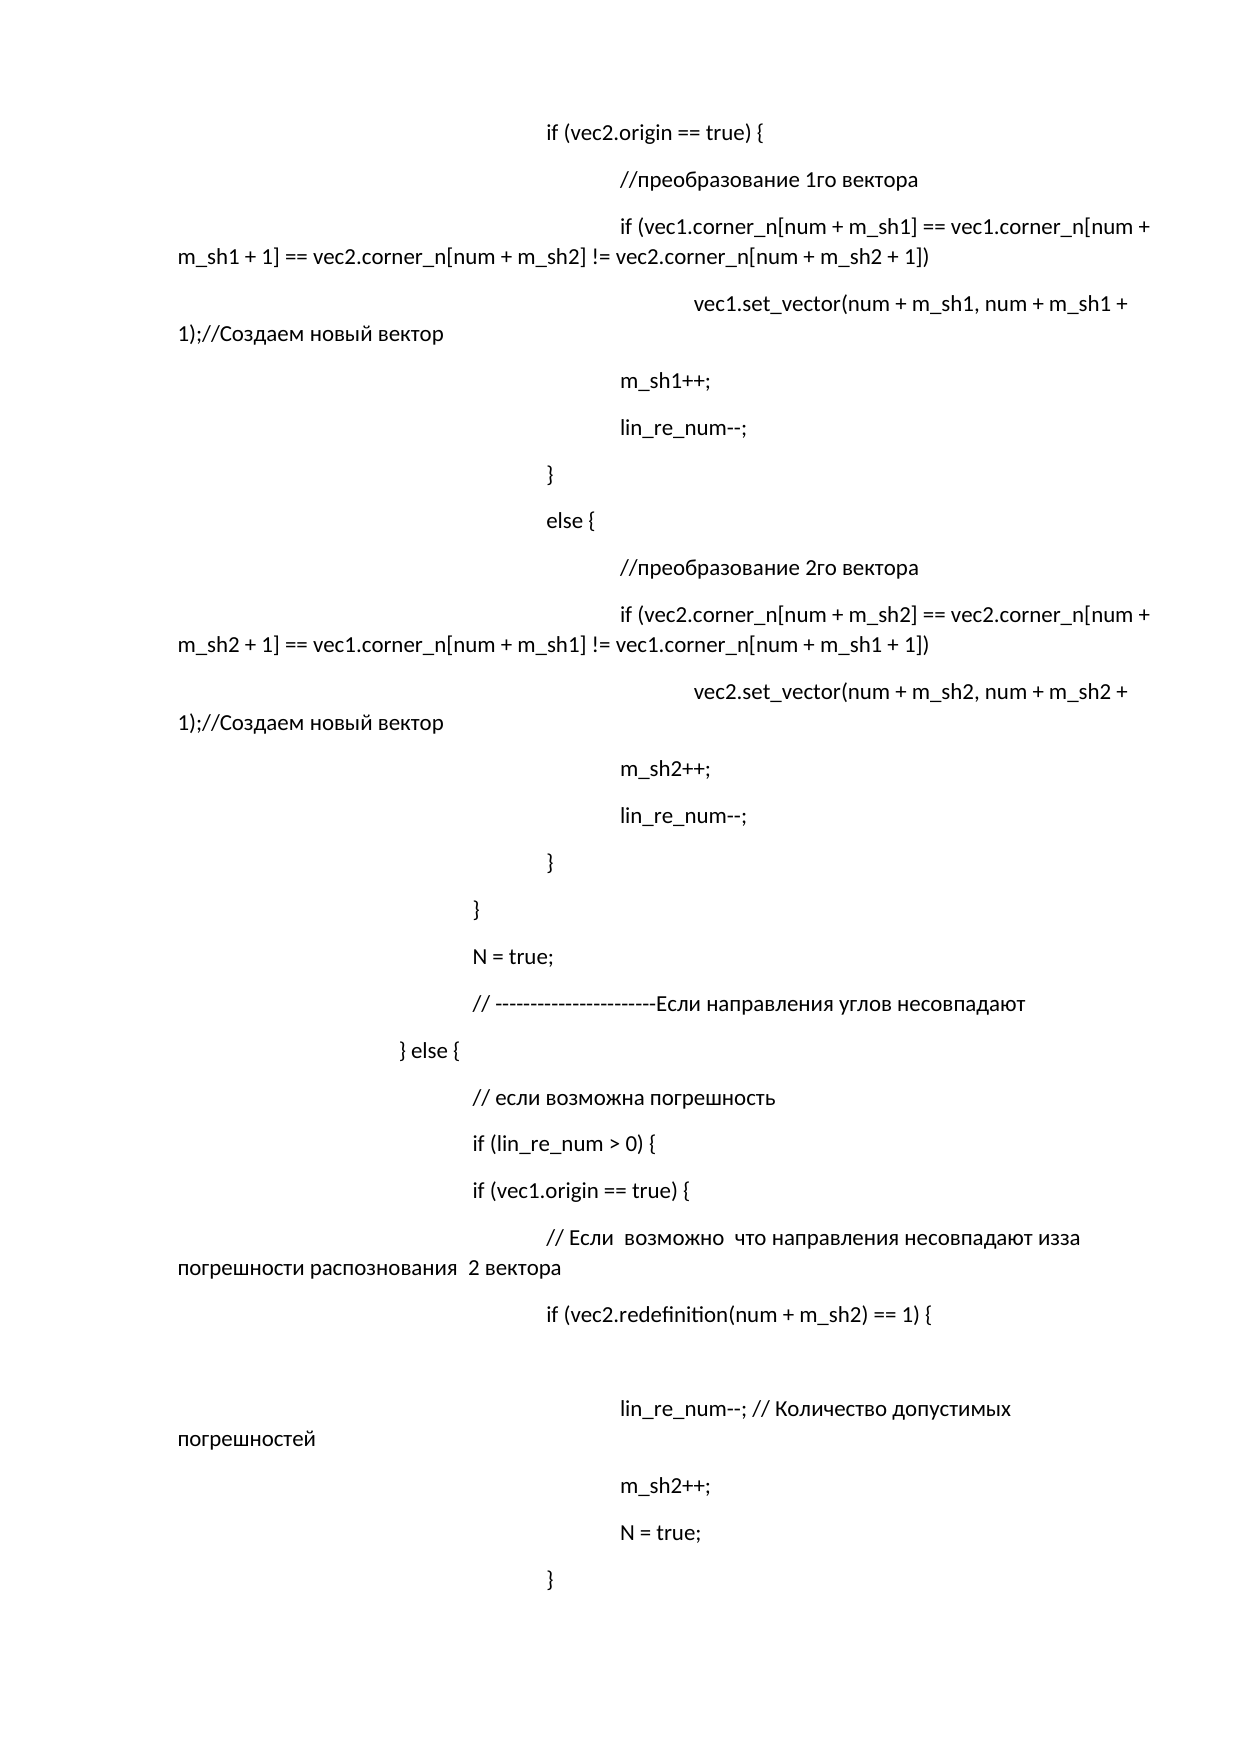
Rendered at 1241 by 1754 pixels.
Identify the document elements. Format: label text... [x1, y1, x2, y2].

text // -----------------------Если направления углов несовпадают [177, 989, 1152, 1017]
text lin_re_num--; // Количество допустимых погрешностей [177, 1394, 1152, 1452]
text } [177, 460, 1152, 488]
text lin_re_num--; [177, 413, 1152, 441]
text } else { [177, 1036, 1152, 1064]
text if (lin_re_num > 0) { [177, 1129, 1152, 1158]
text } [177, 848, 1152, 876]
text if (vec2.origin == true) { [177, 118, 1152, 146]
text lin_re_num--; [177, 801, 1152, 829]
text // если возможна погрешность [177, 1083, 1152, 1111]
text vec1.set_vector(num + m_sh1, num + m_sh1 + 1);//Создаем новый вектор [177, 289, 1152, 347]
text if (vec2.redefinition(num + m_sh2) == 1) { [177, 1300, 1152, 1328]
text if (vec1.origin == true) { [177, 1176, 1152, 1204]
text if (vec2.corner_n[num + m_sh2] == vec2.corner_n[num + m_sh2 + 1] == vec1.corner_n[num + m_sh1] != vec1.corner_n[num + m_sh1 + 1]) [177, 600, 1152, 659]
text // Если возможно что направления несовпадают изза погрешности распознования 2 вектора [177, 1223, 1152, 1282]
text vec2.set_vector(num + m_sh2, num + m_sh2 + 1);//Создаем новый вектор [177, 677, 1152, 736]
text } [177, 895, 1152, 923]
text //преобразование 2го вектора [177, 553, 1152, 582]
text N = true; [177, 942, 1152, 970]
text else { [177, 507, 1152, 535]
text if (vec1.corner_n[num + m_sh1] == vec1.corner_n[num + m_sh1 + 1] == vec2.corner_n[num + m_sh2] != vec2.corner_n[num + m_sh2 + 1]) [177, 212, 1152, 270]
text m_sh2++; [177, 754, 1152, 783]
text N = true; [177, 1518, 1152, 1546]
text //преобразование 1го вектора [177, 165, 1152, 193]
text } [177, 1565, 1152, 1593]
text m_sh2++; [177, 1471, 1152, 1499]
text m_sh1++; [177, 366, 1152, 394]
